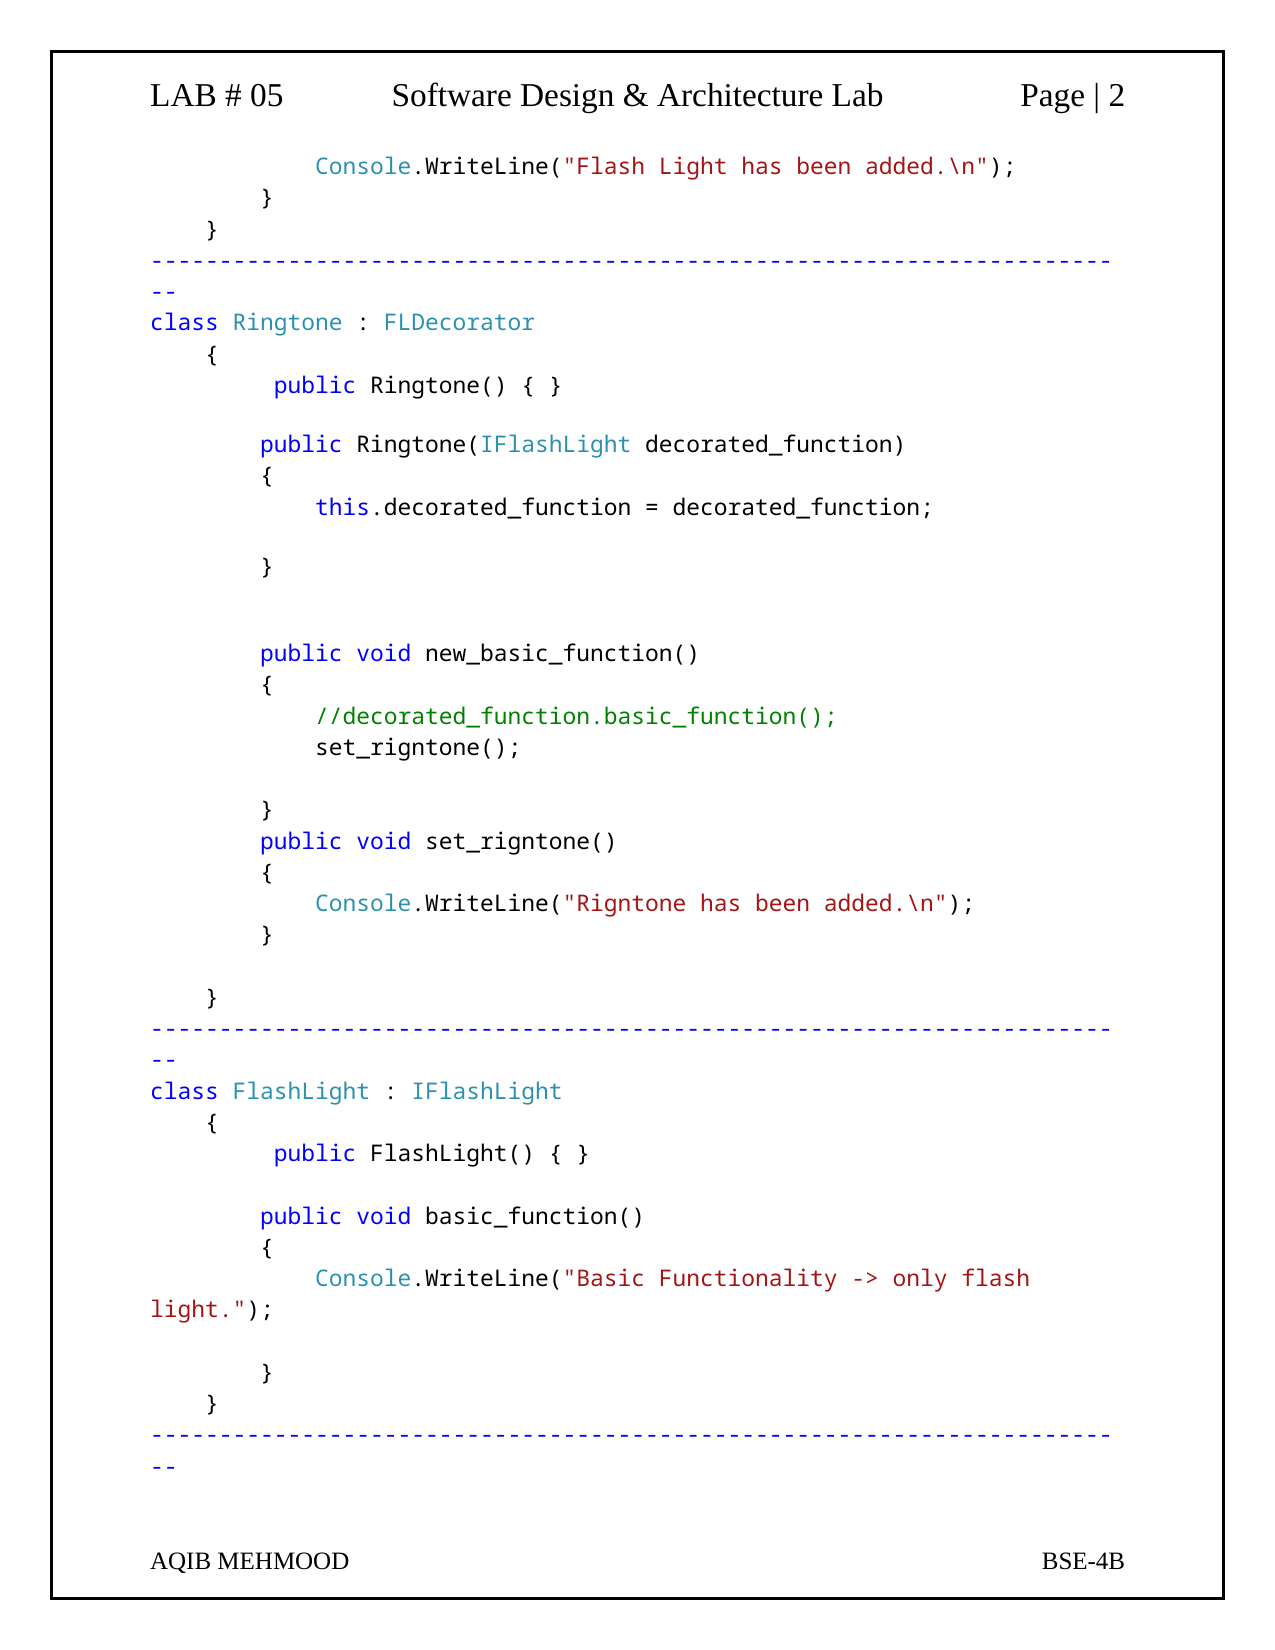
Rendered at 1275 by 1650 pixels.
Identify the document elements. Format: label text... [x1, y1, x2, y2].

text public Ringtone(IFlashLight decorated_function) [150, 428, 1125, 459]
text Console.WriteLine("Rigntone has been added.\n"); [150, 887, 1125, 918]
text { [150, 668, 1125, 699]
text Console.WriteLine("Basic Functionality -> only flash light."); [150, 1262, 1125, 1324]
text Console.WriteLine("Flash Light has been added.\n"); [150, 150, 1125, 181]
text { [150, 337, 1125, 369]
text } [150, 212, 1125, 244]
text class Ringtone : FLDecorator [150, 306, 1125, 337]
text ------------------------------------------------------------------------ [150, 1012, 1125, 1074]
text ------------------------------------------------------------------------ [150, 1418, 1125, 1481]
text public Ringtone() { } [150, 369, 1125, 400]
text } [150, 181, 1125, 212]
text public void set_rigntone() [150, 824, 1125, 856]
text } [150, 1356, 1125, 1387]
text } [150, 1387, 1125, 1418]
text public FlashLight() { } [150, 1137, 1125, 1168]
text public void new_basic_function() [150, 637, 1125, 668]
text public void basic_function() [150, 1199, 1125, 1231]
text } [150, 793, 1125, 824]
text } [150, 918, 1125, 949]
text } [150, 550, 1125, 581]
text set_rigntone(); [150, 731, 1125, 762]
text this.decorated_function = decorated_function; [150, 491, 1125, 522]
text { [150, 459, 1125, 491]
text //decorated_function.basic_function(); [150, 699, 1125, 731]
text class FlashLight : IFlashLight [150, 1074, 1125, 1106]
text } [150, 981, 1125, 1012]
text { [150, 1106, 1125, 1137]
text ------------------------------------------------------------------------ [150, 244, 1125, 306]
text { [150, 1231, 1125, 1262]
text { [150, 856, 1125, 887]
